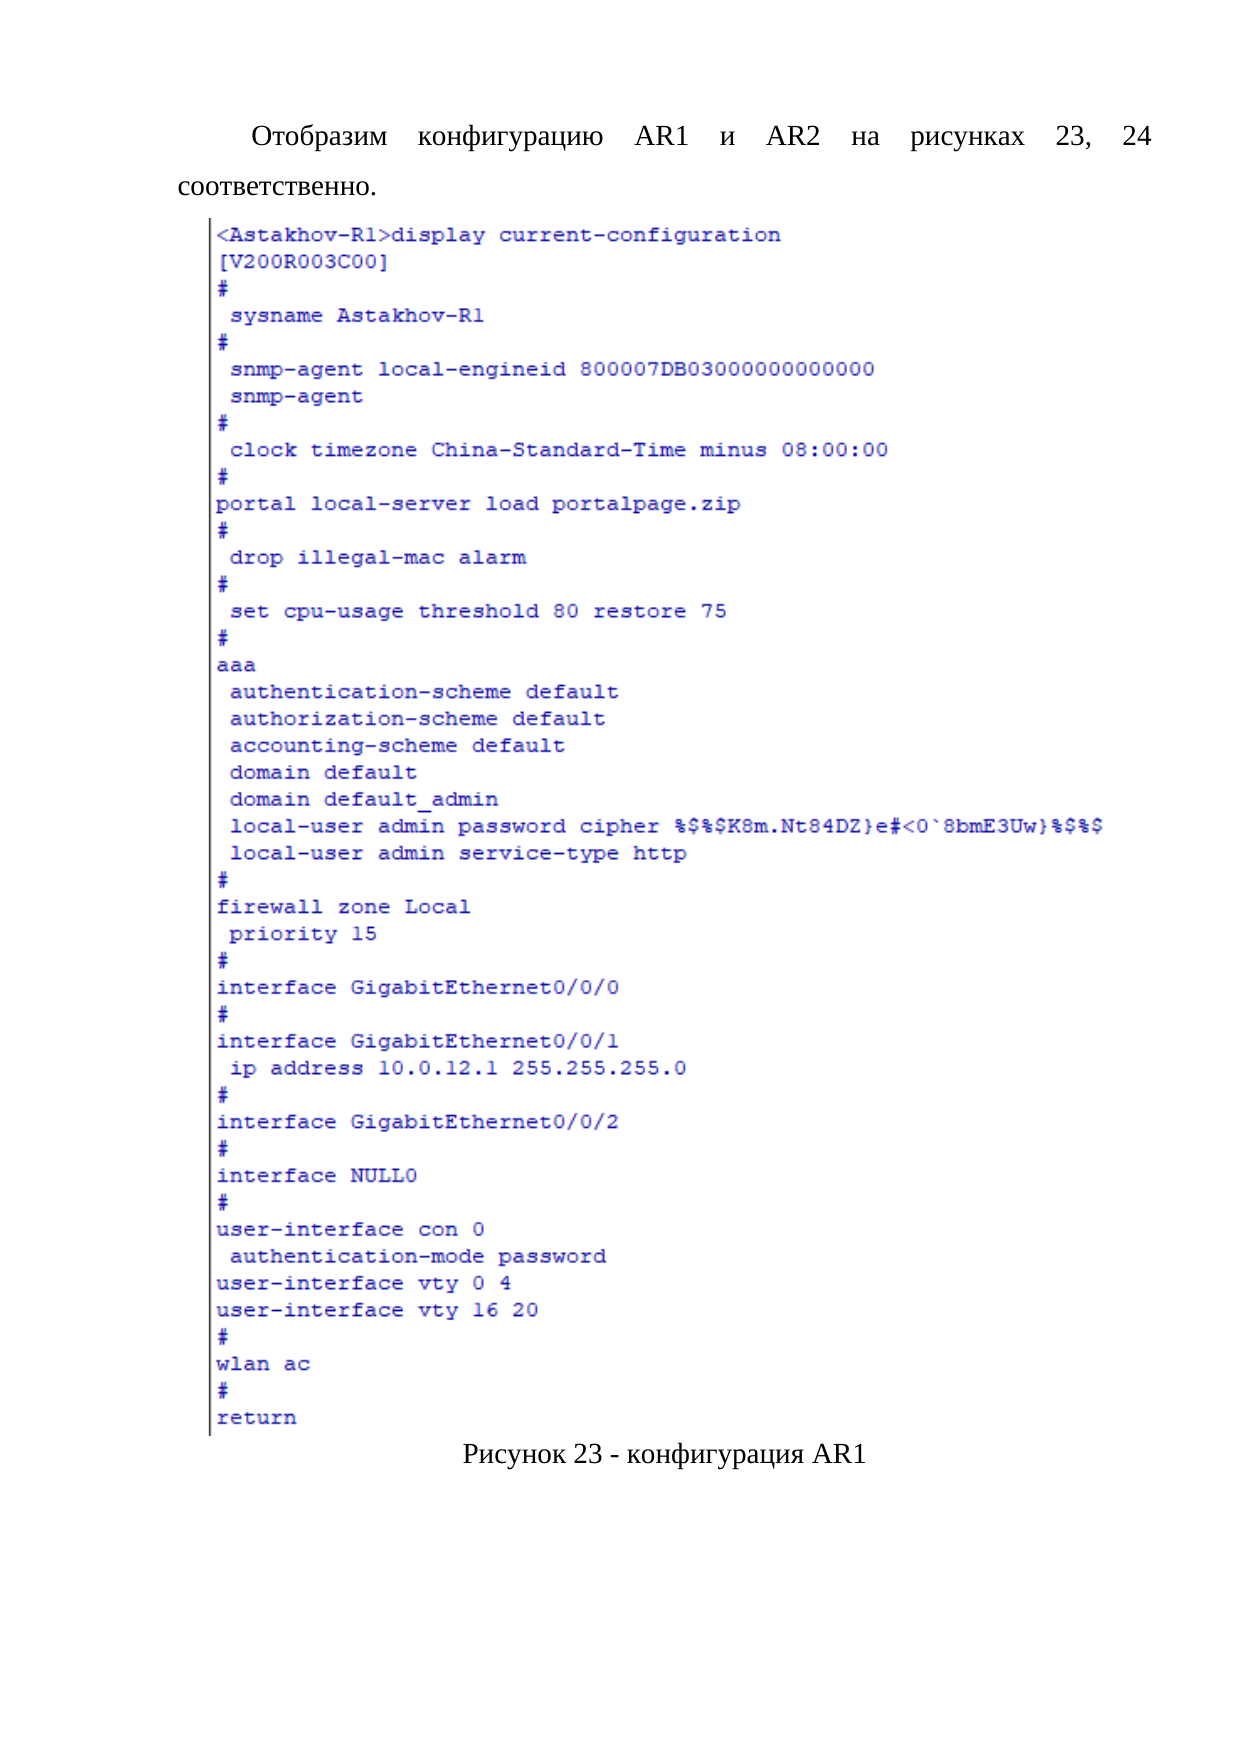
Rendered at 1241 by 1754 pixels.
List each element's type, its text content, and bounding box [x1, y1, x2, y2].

text Рисунок 23 - конфигурация AR1 [177, 1436, 1152, 1469]
text Отобразим конфигурацию AR1 и AR2 на рисунках 23, 24 соответственно. [177, 118, 1152, 202]
picture [208, 218, 1121, 1436]
